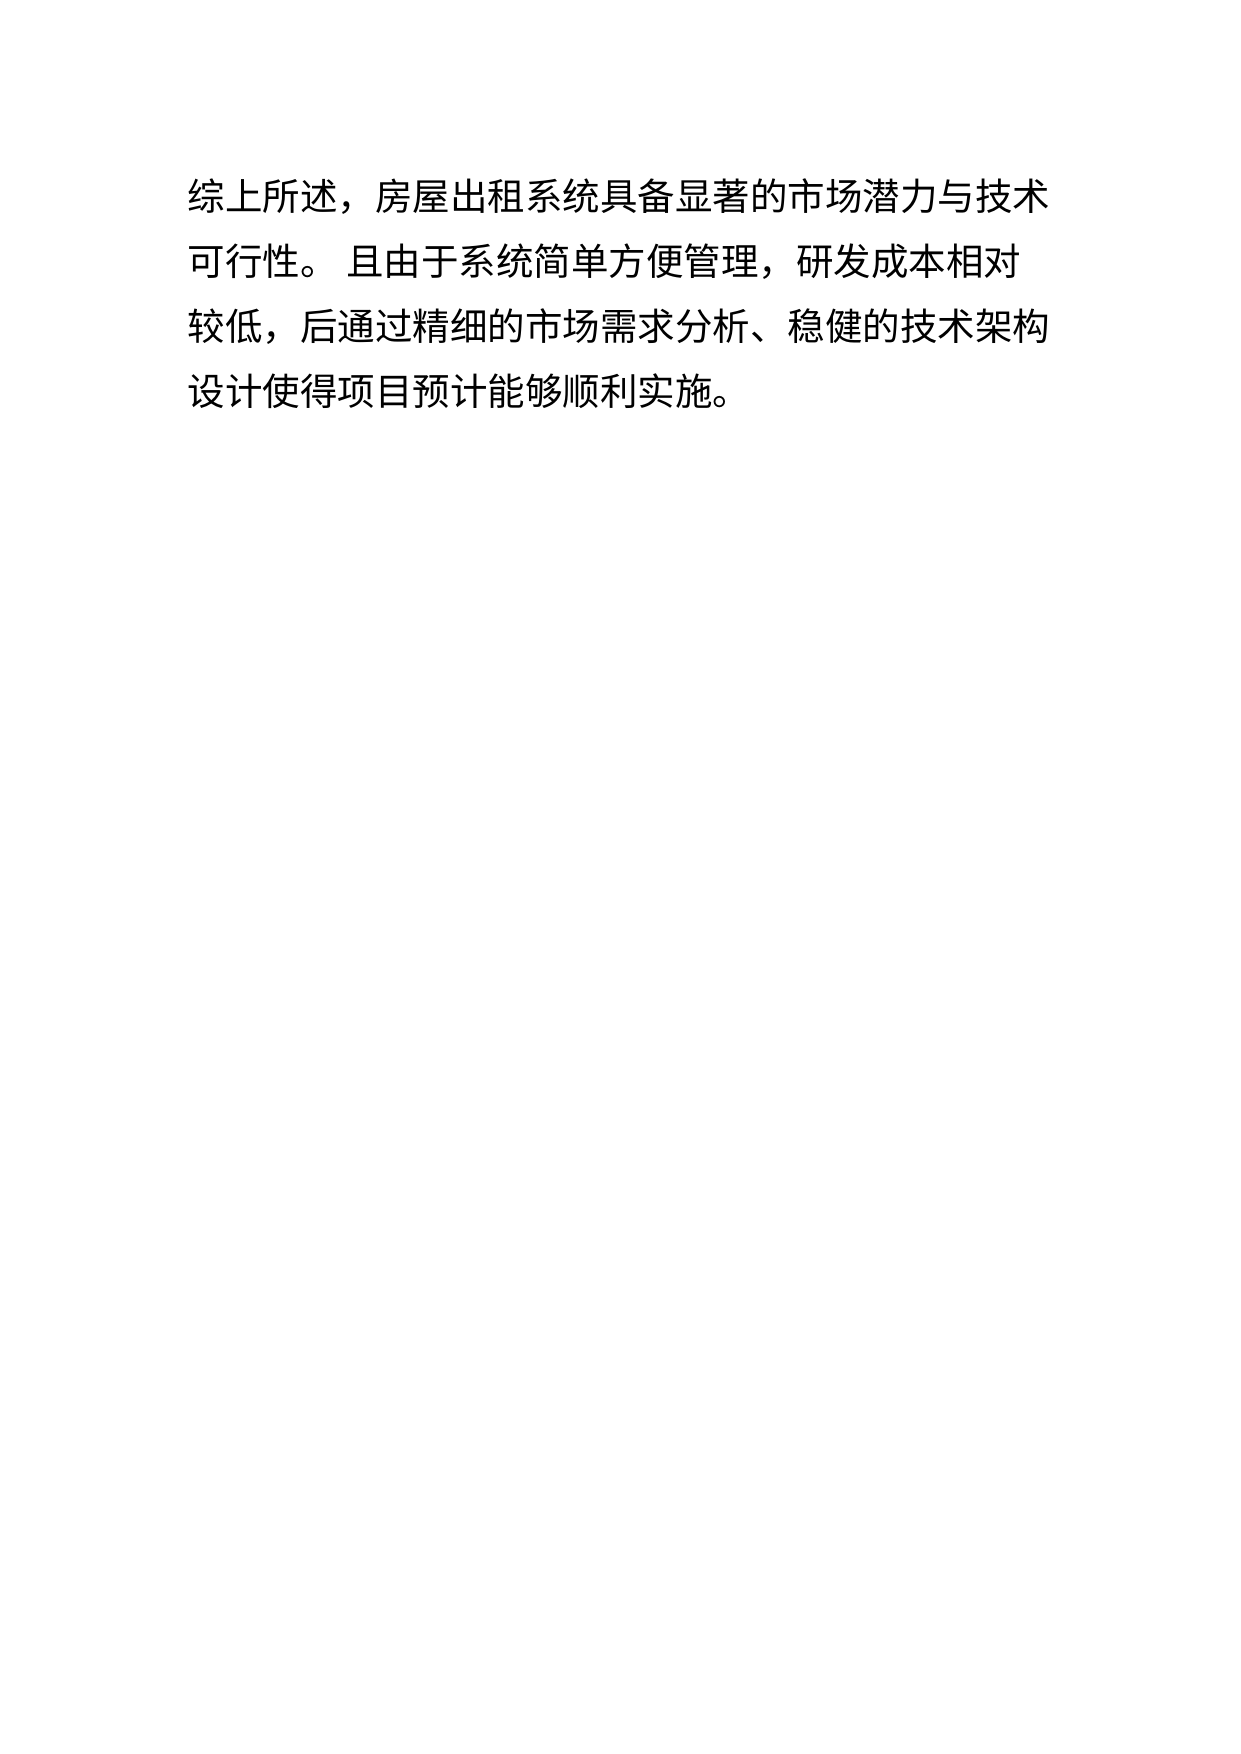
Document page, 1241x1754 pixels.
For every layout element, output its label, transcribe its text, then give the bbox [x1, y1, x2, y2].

text 综上所述，房屋出租系统具备显著的市场潜力与技术可行性。 且由于系统简单方便管理，研发成本相对较低，后通过精细的市场需求分析、稳健的技术架构设计使得项目预计能够顺利实施。 [187, 162, 1053, 422]
